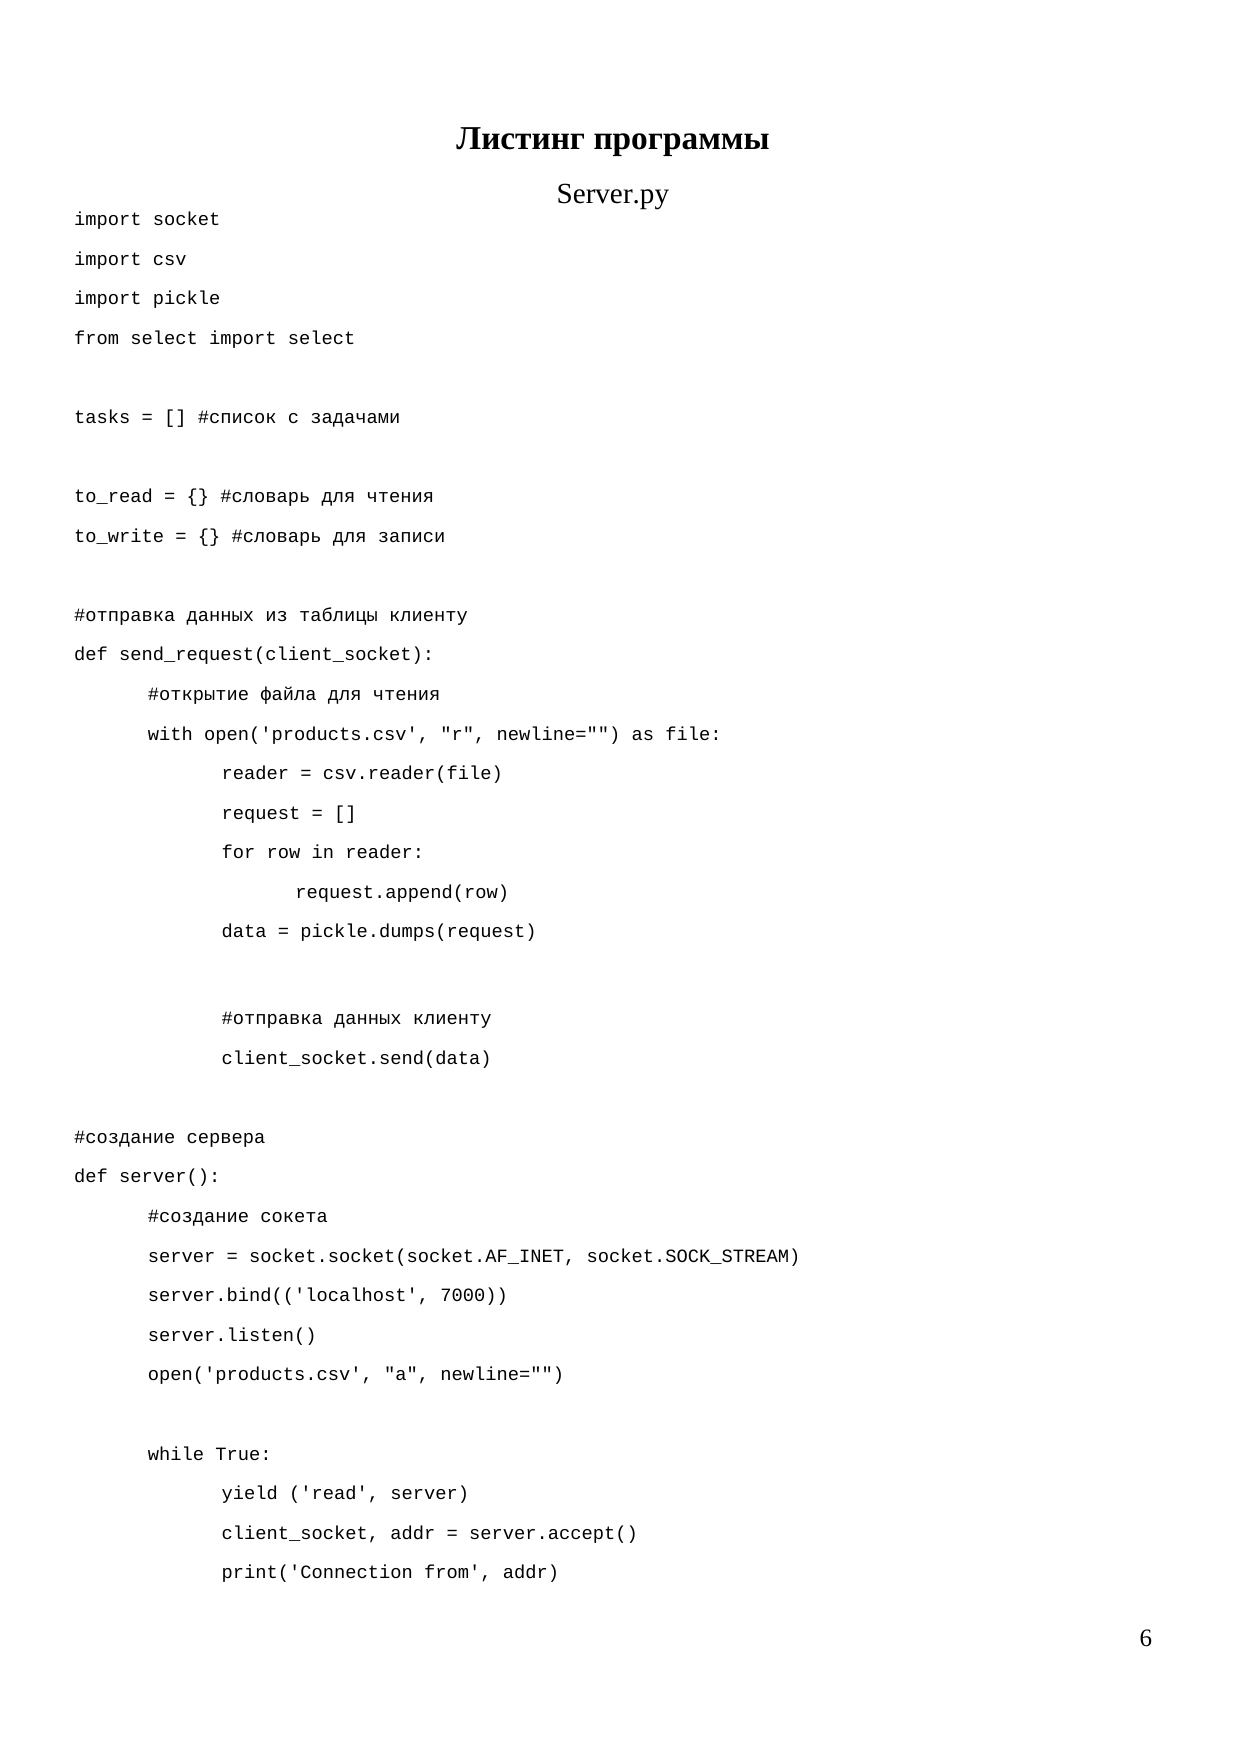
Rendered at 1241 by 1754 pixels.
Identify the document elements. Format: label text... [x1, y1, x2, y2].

text yield ('read', server) [74, 1484, 1152, 1505]
subtitle Server.py [74, 176, 1152, 210]
text #отправка данных из таблицы клиенту [74, 606, 1152, 627]
text def server(): [74, 1167, 1152, 1188]
text to_write = {} #словарь для записи [74, 526, 1152, 548]
text client_socket.send(data) [74, 1048, 1152, 1070]
text open('products.csv', "a", newline="") [74, 1365, 1152, 1386]
text #открытие файла для чтения [74, 685, 1152, 706]
text #создание сокета [74, 1207, 1152, 1228]
text request = [] [74, 803, 1152, 825]
text import csv [74, 249, 1152, 271]
text data = pickle.dumps(request) [74, 922, 1152, 943]
subtitle Листинг программы [74, 118, 1152, 156]
text import pickle [74, 289, 1152, 310]
text tasks = [] #список с задачами [74, 408, 1152, 429]
text server.listen() [74, 1326, 1152, 1347]
text request.append(row) [74, 883, 1152, 904]
text print('Connection from', addr) [74, 1563, 1152, 1584]
text server.bind(('localhost', 7000)) [74, 1286, 1152, 1307]
text from select import select [74, 328, 1152, 350]
text def send_request(client_socket): [74, 645, 1152, 666]
text #создание сервера [74, 1128, 1152, 1149]
text import socket [74, 210, 1152, 231]
text server = socket.socket(socket.AF_INET, socket.SOCK_STREAM) [74, 1246, 1152, 1268]
text client_socket, addr = server.accept() [74, 1523, 1152, 1545]
text reader = csv.reader(file) [74, 764, 1152, 785]
text with open('products.csv', "r", newline="") as file: [74, 724, 1152, 746]
text for row in reader: [74, 843, 1152, 864]
text to_read = {} #словарь для чтения [74, 487, 1152, 508]
text while True: [74, 1444, 1152, 1466]
text #отправка данных клиенту [74, 1009, 1152, 1030]
